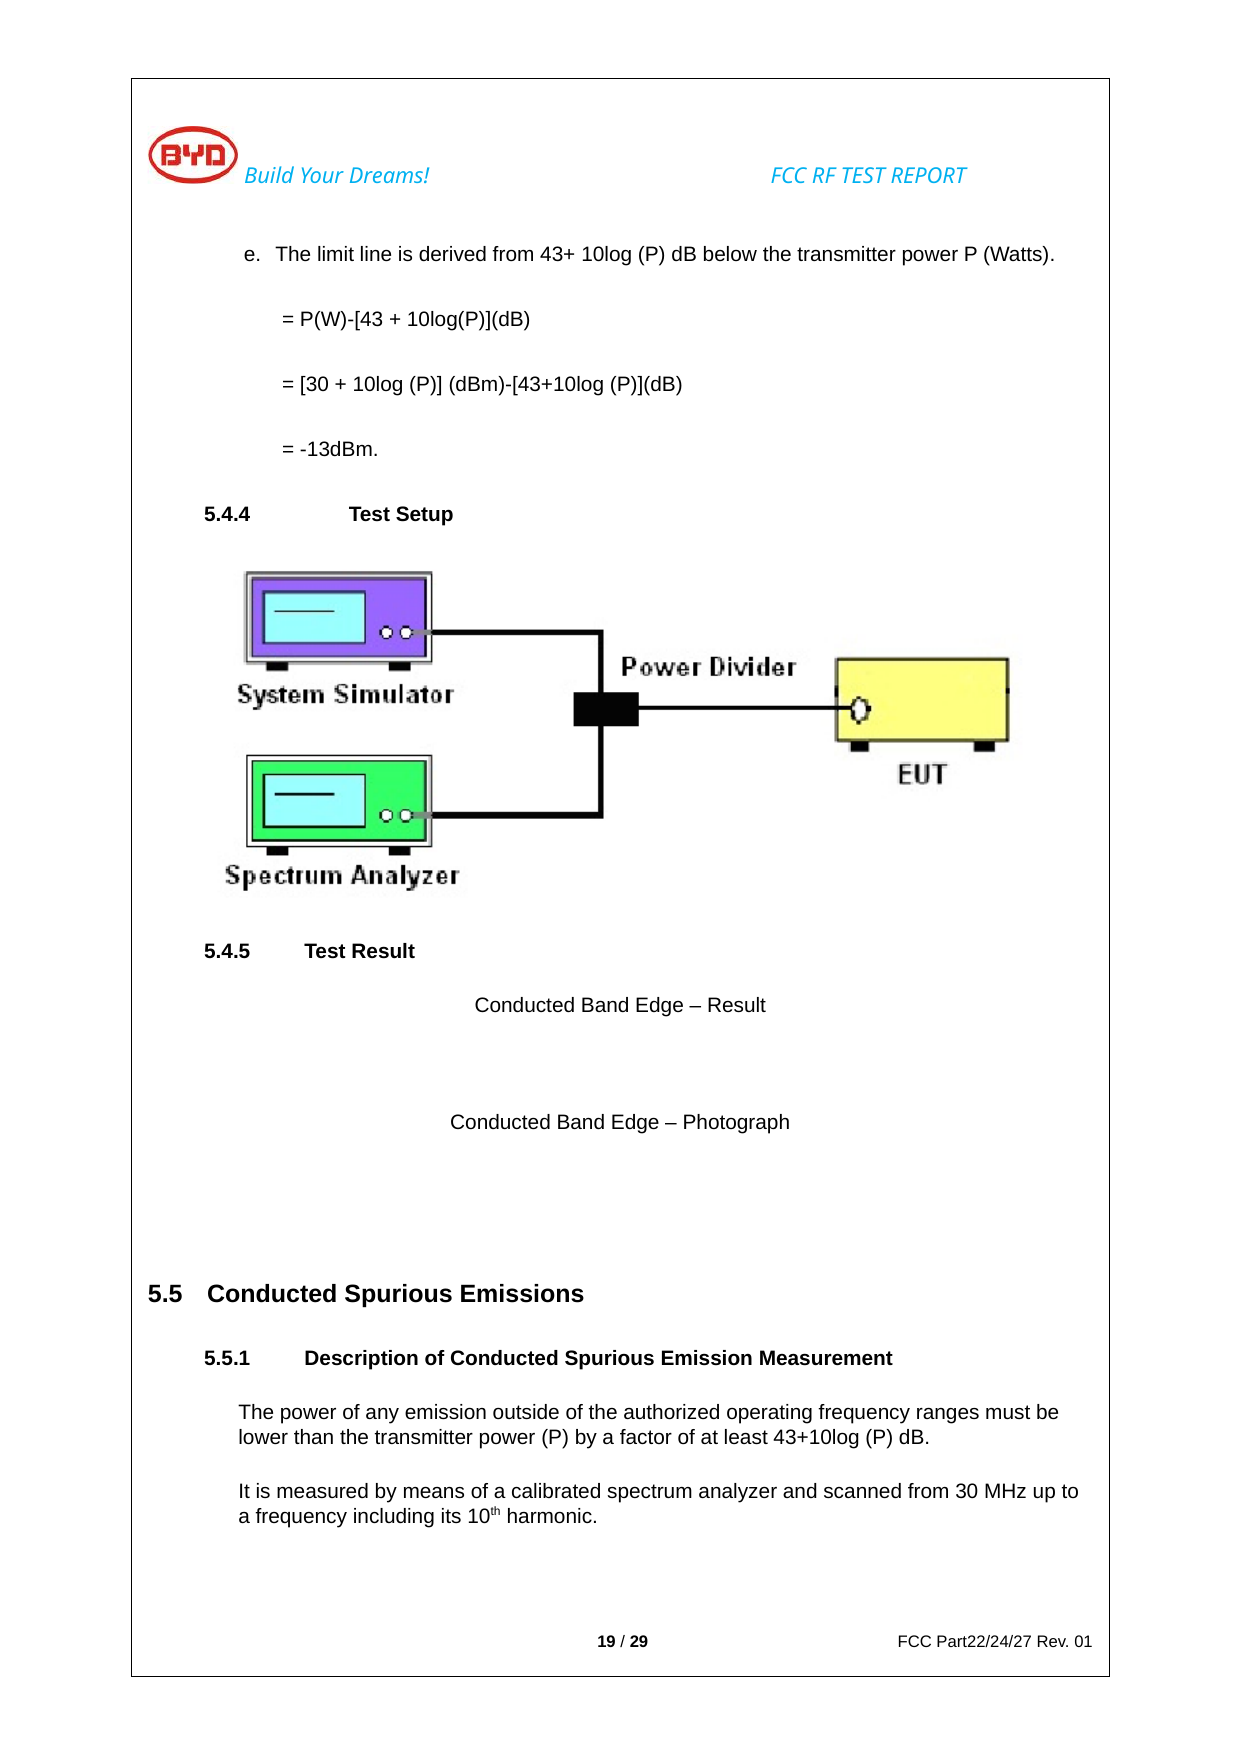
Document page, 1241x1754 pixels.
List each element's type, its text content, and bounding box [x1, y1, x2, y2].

subtitle Test Result [183, 939, 1092, 963]
text = P(W)-[43 + 10log(P)](dB) [261, 307, 1092, 331]
subtitle Conducted Spurious Emissions [148, 1279, 1092, 1308]
text Conducted Band Edge – Photograph [148, 1108, 1092, 1133]
text It is measured by means of a calibrated spectrum analyzer and scanned from 30 MHz up to a frequency including its 10th harmonic. [238, 1478, 1092, 1528]
picture [207, 555, 1033, 910]
text = -13dBm. [261, 437, 1092, 461]
list The limit line is derived from 43+ 10log (P) dB below the transmitter power P (Watts). [261, 242, 1092, 266]
subtitle Description of Conducted Spurious Emission Measurement [183, 1346, 1092, 1369]
text = [30 + 10log (P)] (dBm)-[43+10log (P)](dB) [261, 372, 1092, 396]
text The power of any emission outside of the authorized operating frequency ranges must be lower than the transmitter power (P) by a factor of at least 43+10log (P) dB. [238, 1399, 1092, 1449]
picture [147, 126, 239, 184]
subtitle Test Setup [183, 502, 1092, 526]
text Conducted Band Edge – Result [148, 992, 1092, 1017]
